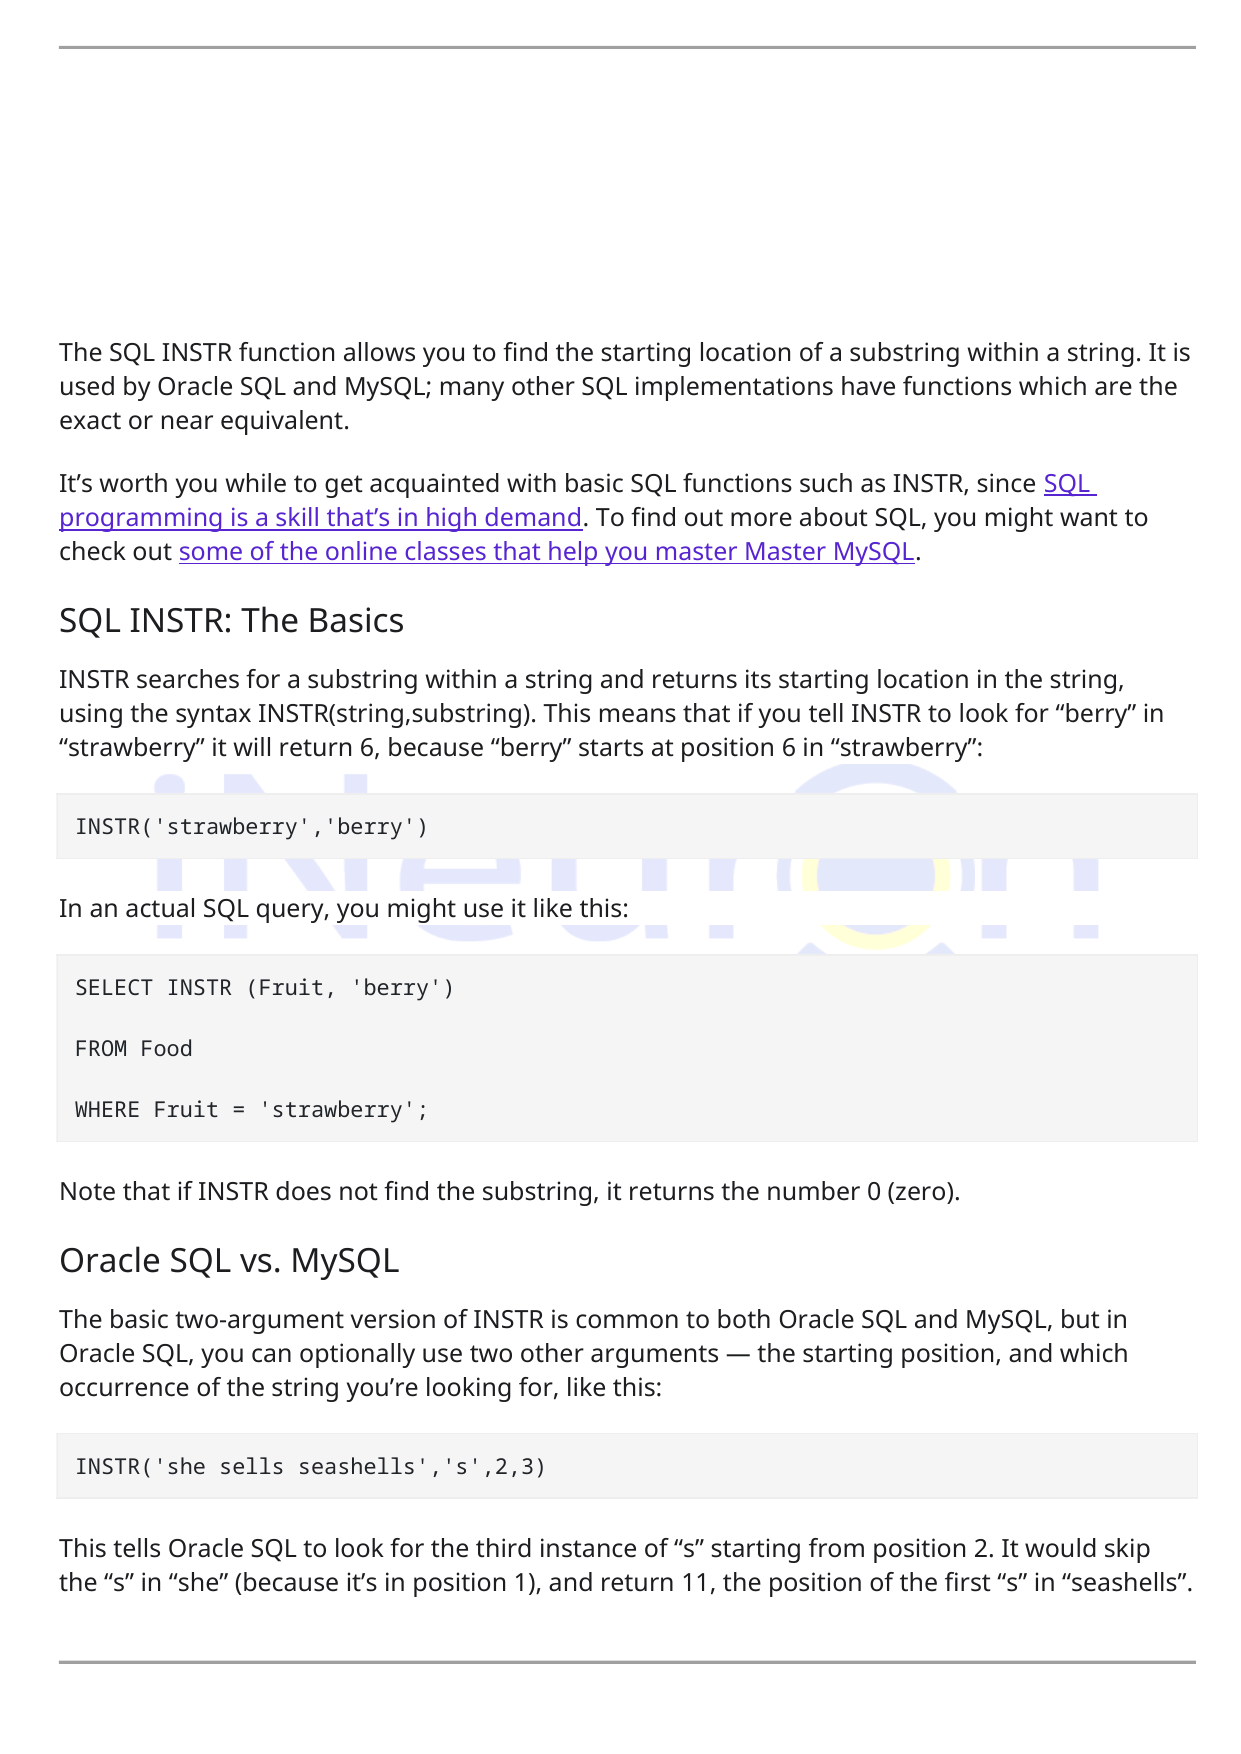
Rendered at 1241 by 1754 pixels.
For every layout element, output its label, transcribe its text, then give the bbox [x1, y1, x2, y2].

subtitle Oracle SQL vs. MySQL [59, 1237, 1196, 1282]
text Note that if INSTR does not find the substring, it returns the number 0 (zero). [59, 1173, 1196, 1207]
text In an actual SQL query, you might use it like this: [59, 891, 1196, 925]
text WHERE Fruit = 'strawberry'; [58, 1076, 1197, 1141]
text This tells Oracle SQL to look for the third instance of “s” starting from position 2. It would skip the “s” in “she” (because it’s in position 1), and return 11, the position of the first “s” in “seashells”. [59, 1530, 1196, 1598]
text INSTR('she sells seashells','s',2,3) [58, 1434, 1197, 1497]
text INSTR('strawberry','berry') [58, 795, 1197, 858]
text The SQL INSTR function allows you to find the starting location of a substring within a string. It is used by Oracle SQL and MySQL; many other SQL implementations have functions which are the exact or near equivalent. [59, 334, 1196, 437]
text FROM Food [58, 1015, 1197, 1063]
text SELECT INSTR (Fruit, 'berry') [58, 956, 1197, 1002]
text The basic two-argument version of INSTR is common to both Oracle SQL and MySQL, but in Oracle SQL, you can optionally use two other arguments — the starting position, and which occurrence of the string you’re looking for, like this: [59, 1301, 1196, 1403]
text INSTR searches for a substring within a string and returns its starting location in the string, using the syntax INSTR(string,substring). This means that if you tell INSTR to look for “berry” in “strawberry” it will return 6, because “berry” starts at position 6 in “strawberry”: [59, 662, 1196, 764]
subtitle SQL INSTR: The Basics [59, 597, 1196, 642]
text It’s worth you while to get acquainted with basic SQL functions such as INSTR, since SQL programming is a skill that’s in high demand. To find out more about SQL, you might want to check out some of the online classes that help you master Master MySQL. [59, 466, 1196, 568]
